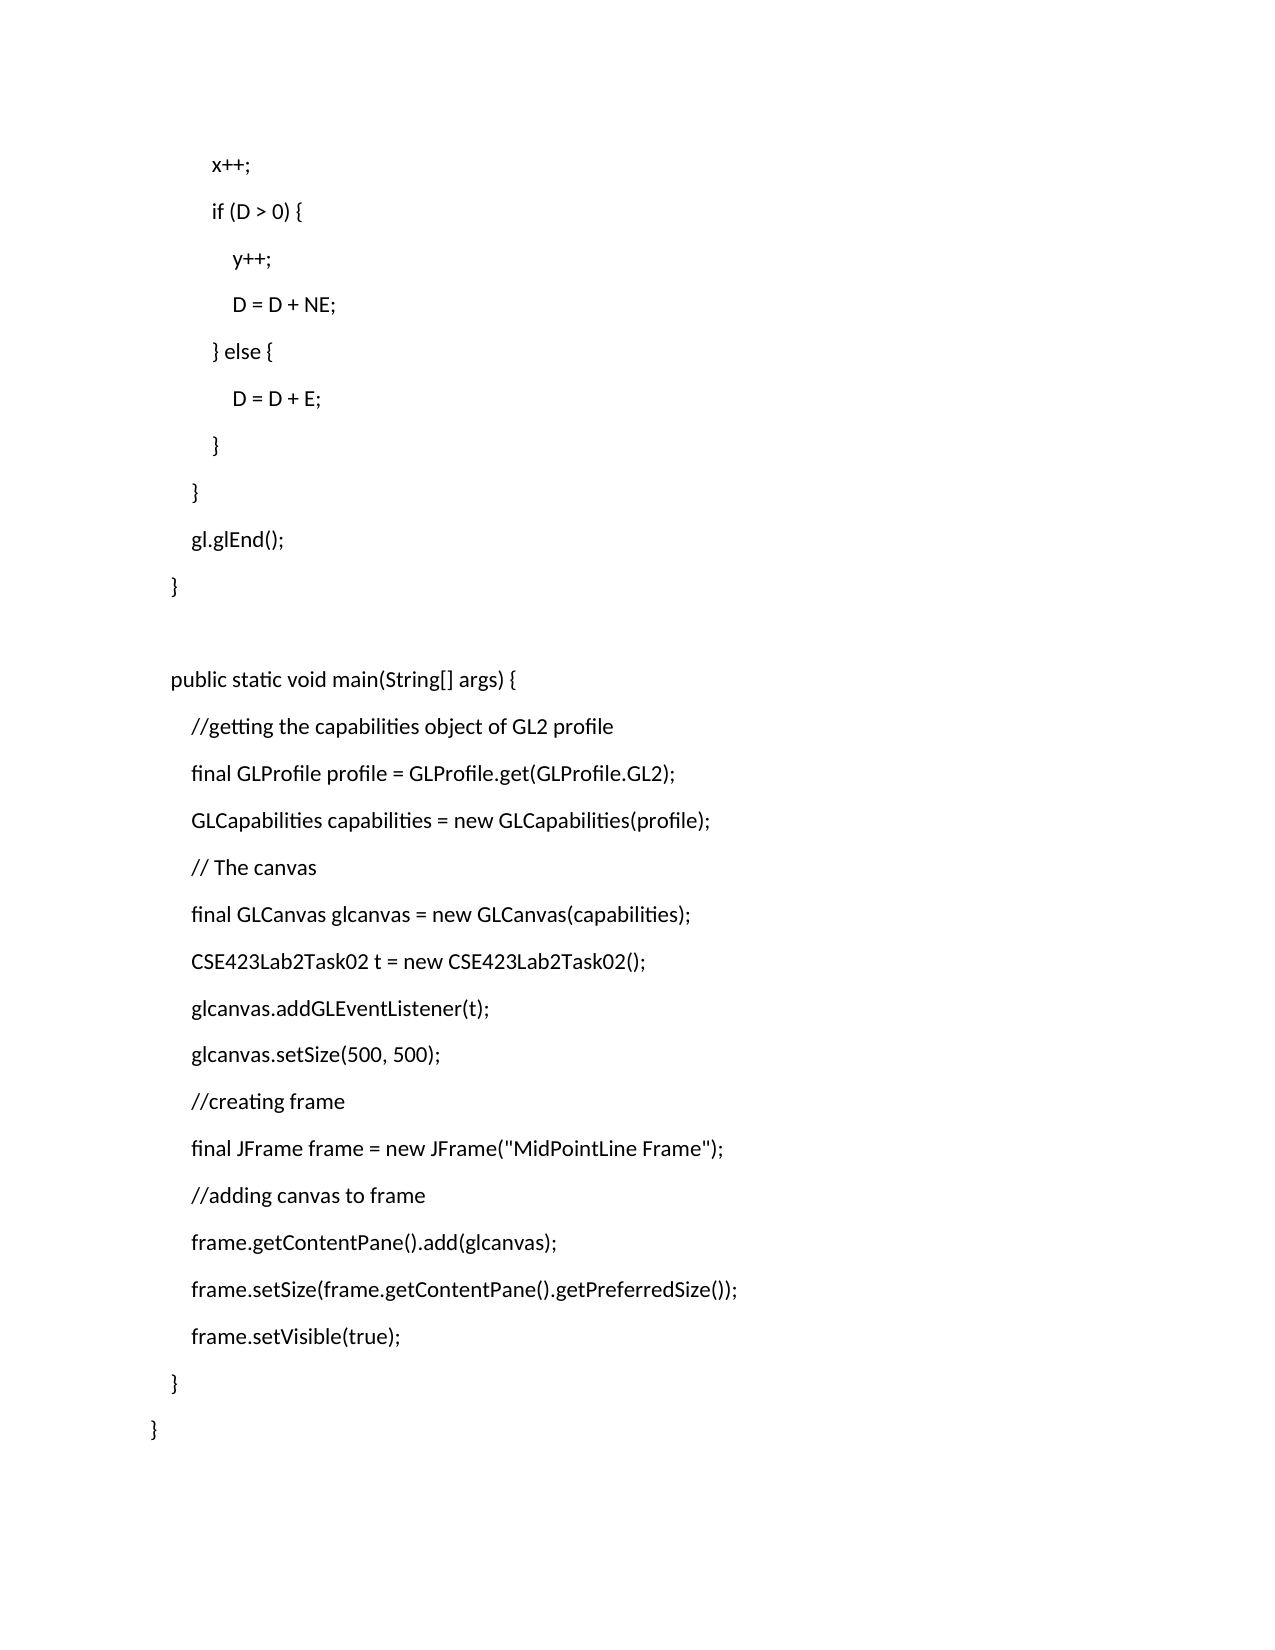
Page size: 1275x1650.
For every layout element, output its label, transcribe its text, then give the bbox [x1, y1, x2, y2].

text x++; [150, 150, 1125, 178]
text } [150, 1416, 1125, 1444]
text } [150, 478, 1125, 506]
text frame.setSize(frame.getContentPane().getPreferredSize()); [150, 1275, 1125, 1303]
text frame.getContentPane().add(glcanvas); [150, 1228, 1125, 1256]
text glcanvas.setSize(500, 500); [150, 1041, 1125, 1069]
text //getting the capabilities object of GL2 profile [150, 712, 1125, 741]
text D = D + NE; [150, 291, 1125, 319]
text public static void main(String[] args) { [150, 666, 1125, 694]
text //adding canvas to frame [150, 1181, 1125, 1209]
text } [150, 1369, 1125, 1397]
text frame.setVisible(true); [150, 1322, 1125, 1350]
text GLCapabilities capabilities = new GLCapabilities(profile); [150, 806, 1125, 834]
text } else { [150, 337, 1125, 366]
text final GLCanvas glcanvas = new GLCanvas(capabilities); [150, 900, 1125, 928]
text } [150, 431, 1125, 459]
text final GLProfile profile = GLProfile.get(GLProfile.GL2); [150, 759, 1125, 787]
text final JFrame frame = new JFrame("MidPointLine Frame"); [150, 1134, 1125, 1162]
text if (D > 0) { [150, 197, 1125, 225]
text } [150, 572, 1125, 600]
text y++; [150, 244, 1125, 272]
text glcanvas.addGLEventListener(t); [150, 994, 1125, 1022]
text //creating frame [150, 1087, 1125, 1116]
text D = D + E; [150, 384, 1125, 412]
text // The canvas [150, 853, 1125, 881]
text CSE423Lab2Task02 t = new CSE423Lab2Task02(); [150, 947, 1125, 975]
text gl.glEnd(); [150, 525, 1125, 553]
